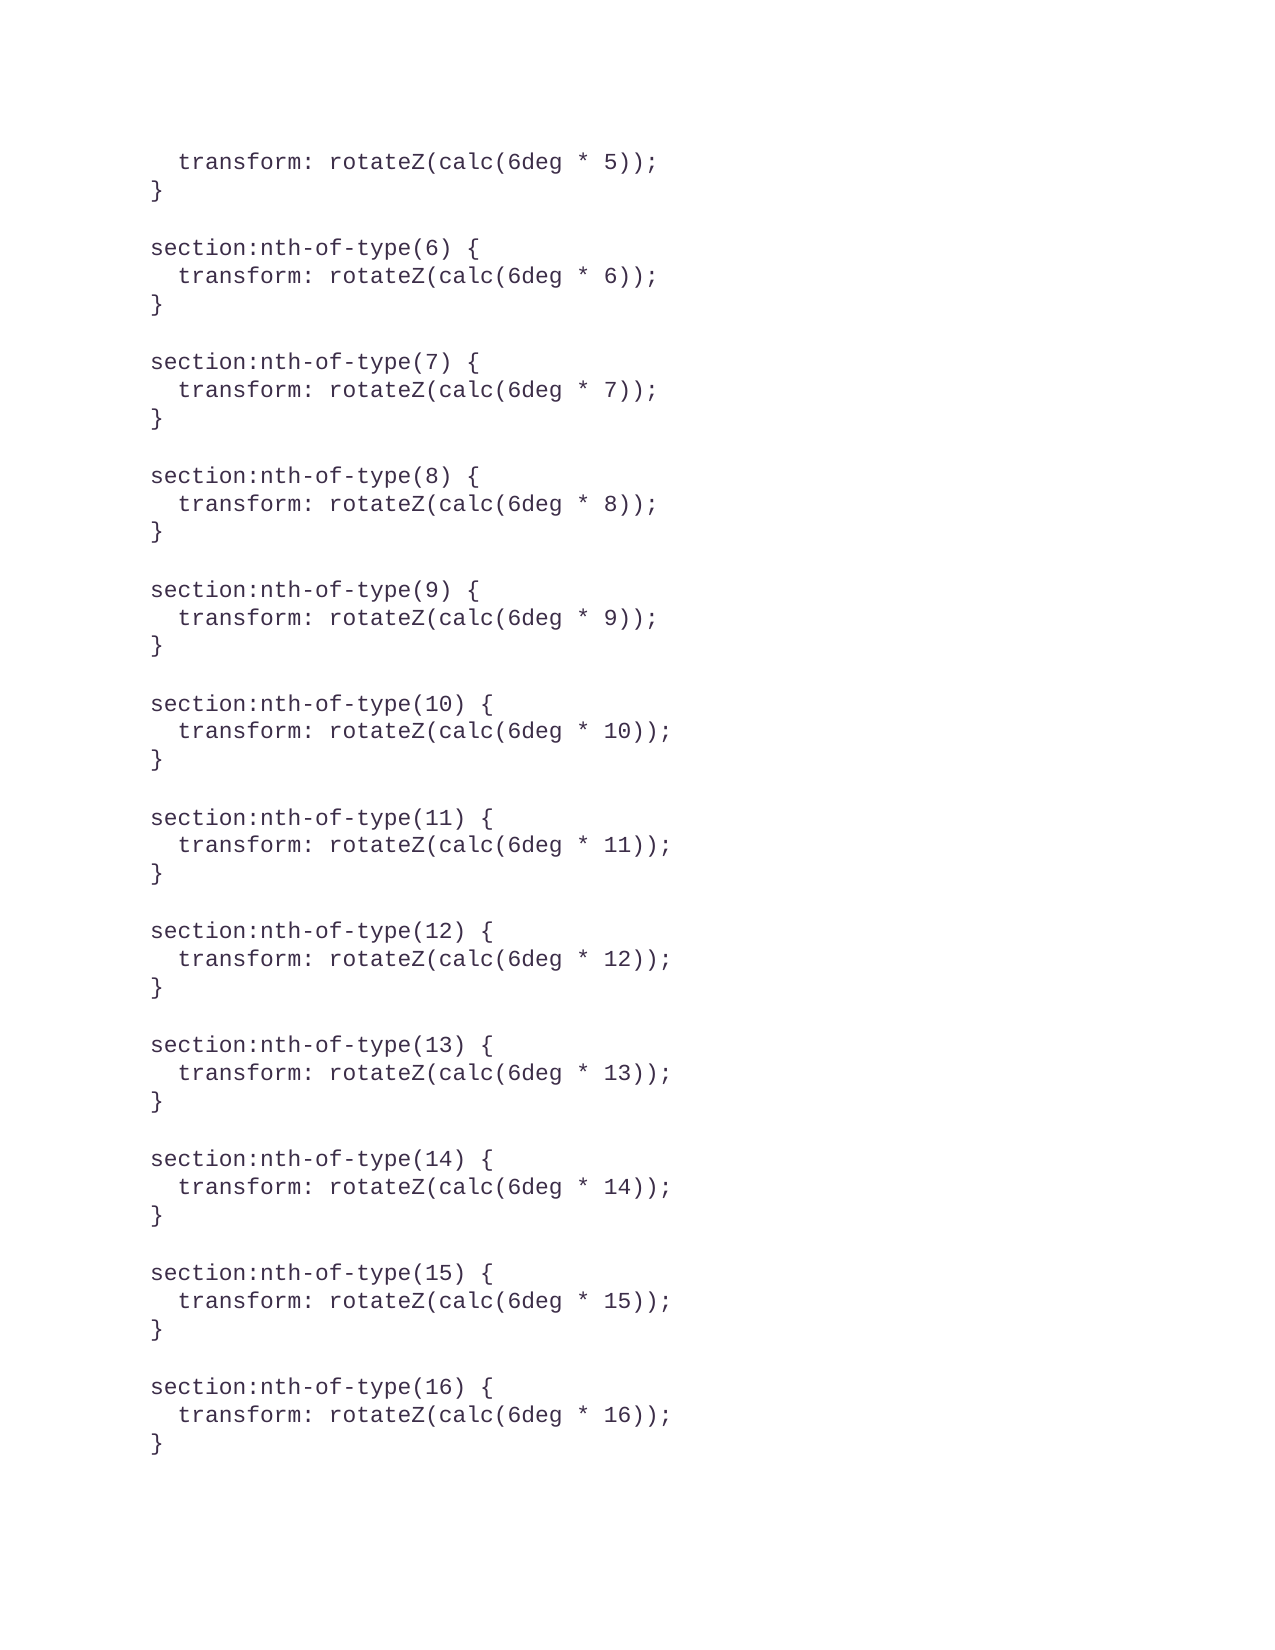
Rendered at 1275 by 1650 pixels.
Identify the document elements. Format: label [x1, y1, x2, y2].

text [150, 150, 1125, 1488]
